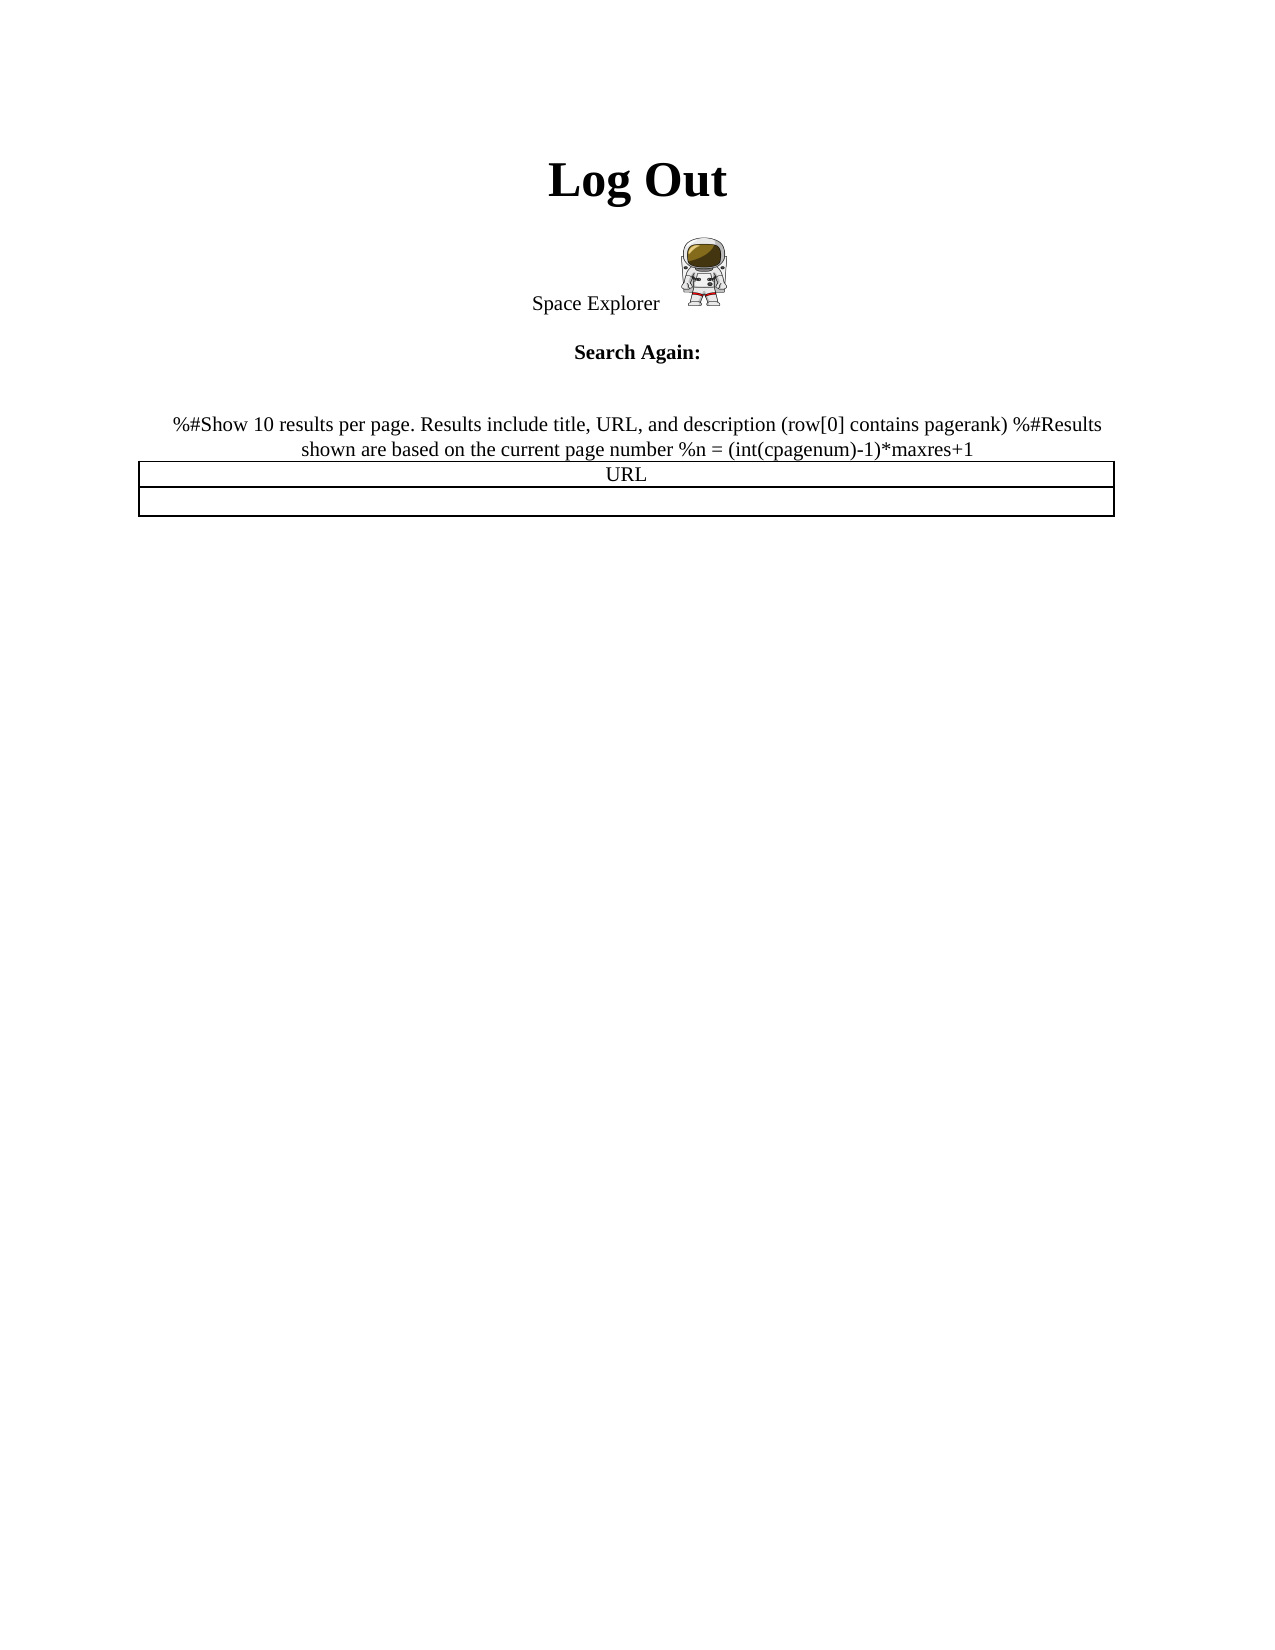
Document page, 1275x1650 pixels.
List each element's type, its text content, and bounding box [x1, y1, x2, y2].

text Search Again: [150, 340, 1125, 364]
text %#Show 10 results per page. Results include title, URL, and description (row[0] contains pagerank) %#Results shown are based on the current page number %n = (int(cpagenum)-1)*maxres+1 [150, 412, 1125, 461]
subtitle Log Out [150, 150, 1125, 207]
table_cell [140, 488, 1113, 515]
picture [665, 232, 744, 311]
table_header URL [140, 462, 1113, 486]
text Space Explorer [150, 232, 1125, 315]
